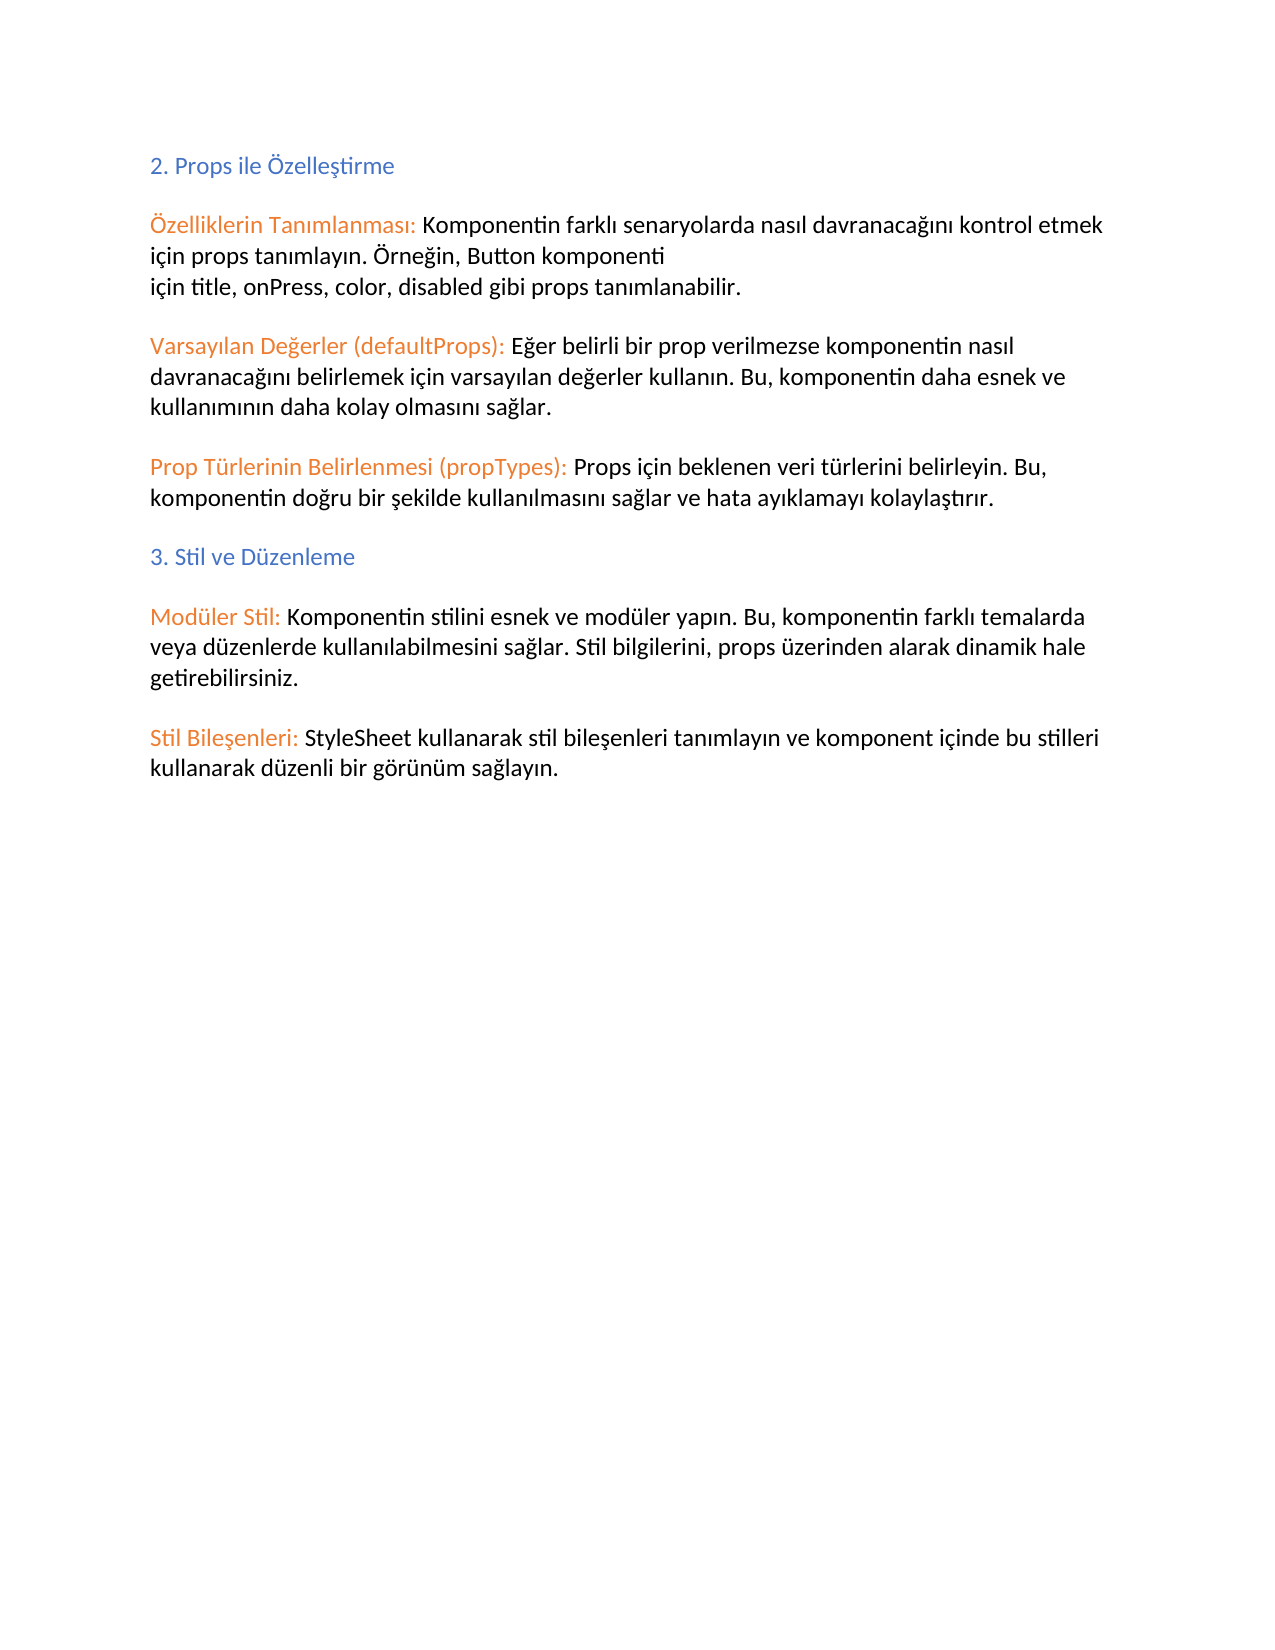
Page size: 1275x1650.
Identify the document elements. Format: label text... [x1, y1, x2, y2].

text Stil Bileşenleri: StyleSheet kullanarak stil bileşenleri tanımlayın ve komponent içinde bu stilleri kullanarak düzenli bir görünüm sağlayın. [150, 722, 1125, 783]
text Modüler Stil: Komponentin stilini esnek ve modüler yapın. Bu, komponentin farklı temalarda veya düzenlerde kullanılabilmesini sağlar. Stil bilgilerini, props üzerinden alarak dinamik hale getirebilirsiniz. [150, 601, 1125, 693]
text Prop Türlerinin Belirlenmesi (propTypes): Props için beklenen veri türlerini belirleyin. Bu, komponentin doğru bir şekilde kullanılmasını sağlar ve hata ayıklamayı kolaylaştırır. [150, 451, 1125, 512]
text 3. Stil ve Düzenleme [150, 541, 1125, 572]
text Özelliklerin Tanımlanması: Komponentin farklı senaryolarda nasıl davranacağını kontrol etmek için props tanımlayın. Örneğin, Button komponenti için title, onPress, color, disabled gibi props tanımlanabilir. [150, 210, 1125, 301]
text 2. Props ile Özelleştirme [150, 150, 1125, 181]
text Varsayılan Değerler (defaultProps): Eğer belirli bir prop verilmezse komponentin nasıl davranacağını belirlemek için varsayılan değerler kullanın. Bu, komponentin daha esnek ve kullanımının daha kolay olmasını sağlar. [150, 330, 1125, 422]
